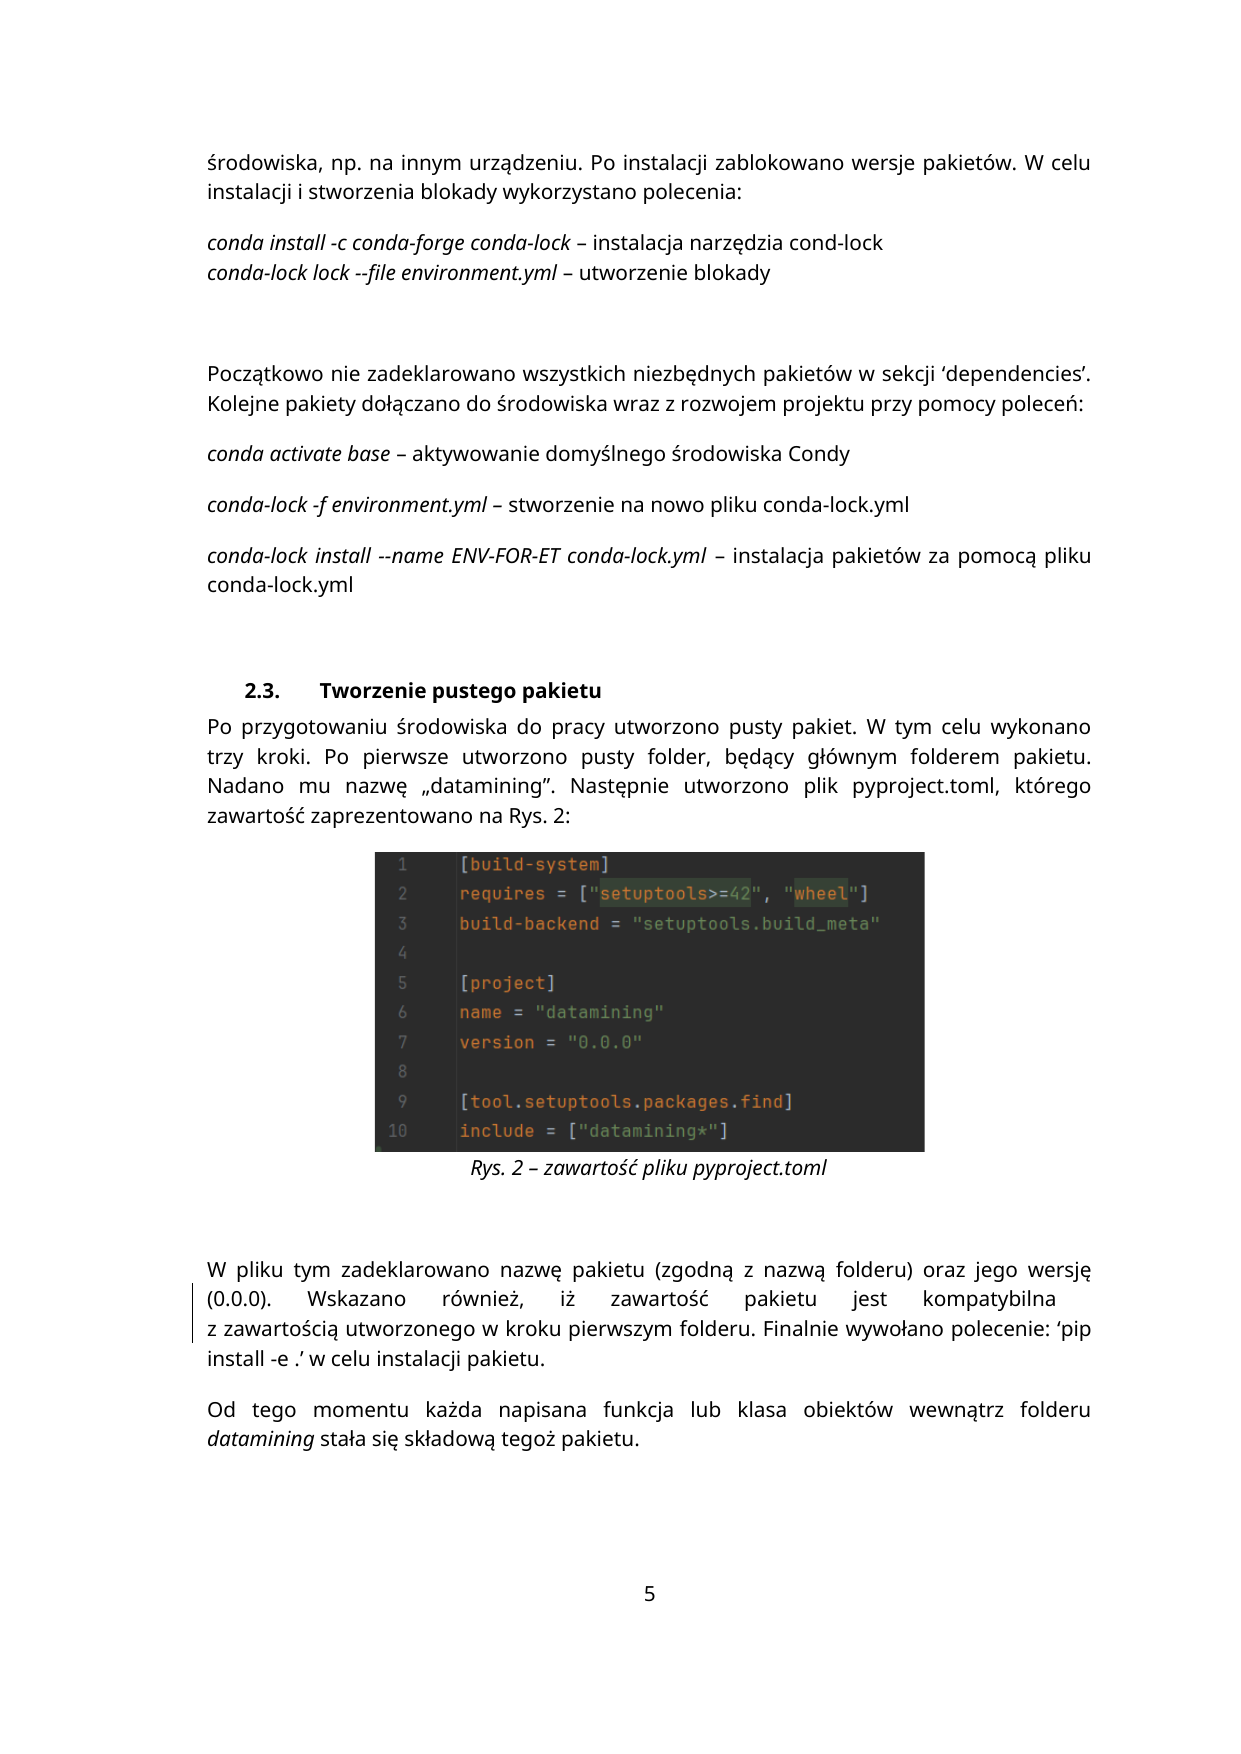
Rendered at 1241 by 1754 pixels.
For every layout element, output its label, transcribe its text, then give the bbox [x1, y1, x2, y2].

picture [374, 852, 925, 1152]
text conda-lock install --name ENV-FOR-ET conda-lock.yml – instalacja pakietów za pomocą pliku conda-lock.yml [207, 541, 1092, 599]
text conda install -c conda-forge conda-lock – instalacja narzędzia cond-lock conda-lock lock --file environment.yml – utworzenie blokady [207, 228, 1092, 286]
text conda-lock -f environment.yml – stworzenie na nowo pliku conda-lock.yml [207, 490, 1092, 519]
text conda activate base – aktywowanie domyślnego środowiska Condy [207, 439, 1092, 468]
text Od tego momentu każda napisana funkcja lub klasa obiektów wewnątrz folderu datamining stała się składową tegoż pakietu. [207, 1395, 1092, 1453]
subtitle Tworzenie pustego pakietu [244, 676, 1092, 704]
text W pliku tym zadeklarowano nazwę pakietu (zgodną z nazwą folderu) oraz jego wersję (0.0.0). Wskazano również, iż zawartość pakietu jest kompatybilna z zawartością utworzonego w kroku pierwszym folderu. Finalnie wywołano polecenie: ‘pip install -e .’ w celu instalacji pakietu. [207, 1255, 1092, 1372]
text Po przygotowaniu środowiska do pracy utworzono pusty pakiet. W tym celu wykonano trzy kroki. Po pierwsze utworzono pusty folder, będący głównym folderem pakietu. Nadano mu nazwę „datamining”. Następnie utworzono plik pyproject.toml, którego zawartość zaprezentowano na Rys. 2: [207, 712, 1092, 830]
text Początkowo nie zadeklarowano wszystkich niezbędnych pakietów w sekcji ‘dependencies’. Kolejne pakiety dołączano do środowiska wraz z rozwojem projektu przy pomocy poleceń: [207, 359, 1092, 417]
